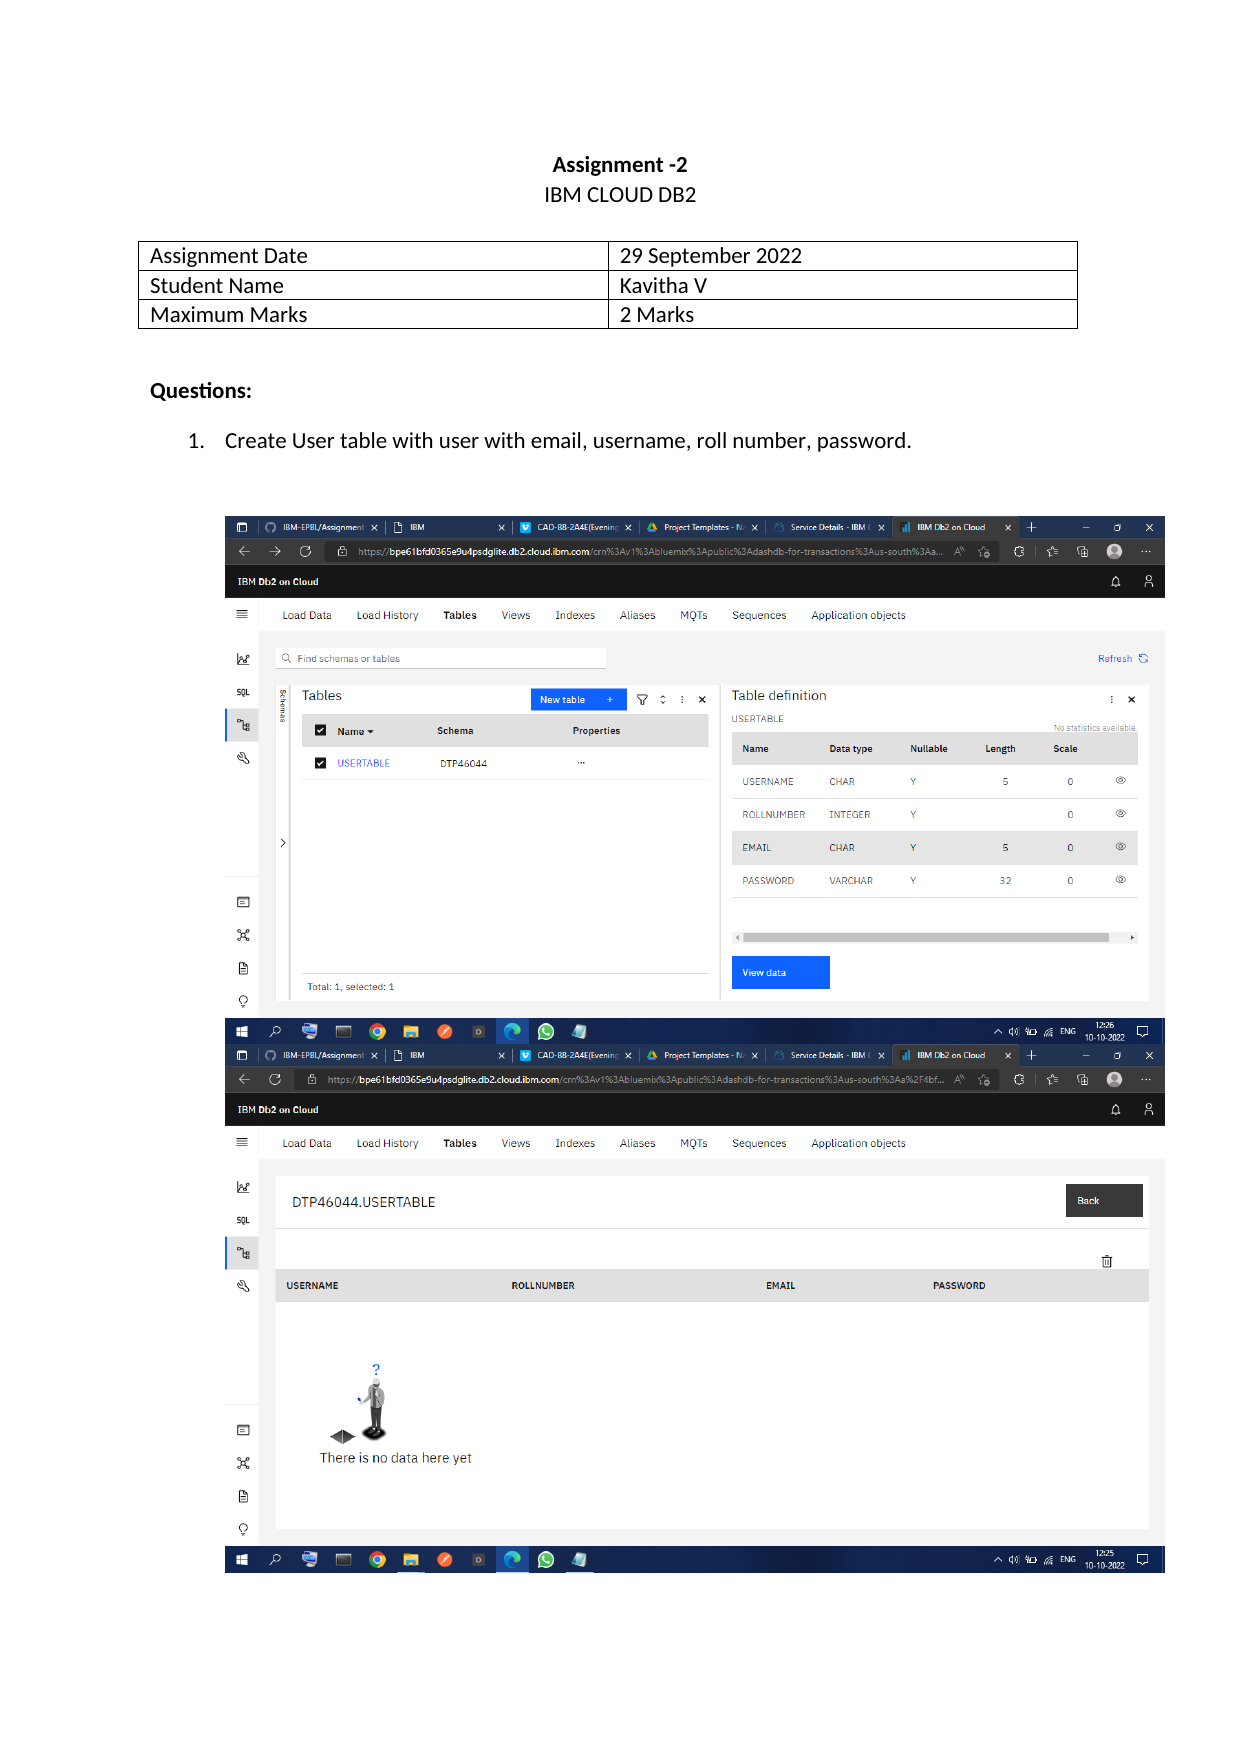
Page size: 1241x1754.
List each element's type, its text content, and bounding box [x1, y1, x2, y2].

text IBM CLOUD DB2 [150, 180, 1090, 208]
picture [225, 516, 1165, 1573]
list Create User table with user with email, username, roll number, password. [187, 423, 1090, 454]
table_cell Kavitha V [609, 271, 1077, 299]
table_cell 2 Marks [609, 300, 1077, 328]
table_cell Maximum Marks [139, 300, 608, 328]
table_header 29 September 2022 [609, 242, 1077, 270]
text Assignment -2 [150, 150, 1090, 178]
text Questions: [150, 376, 1090, 404]
table_cell Student Name [139, 271, 608, 299]
table_header Assignment Date [139, 242, 608, 270]
